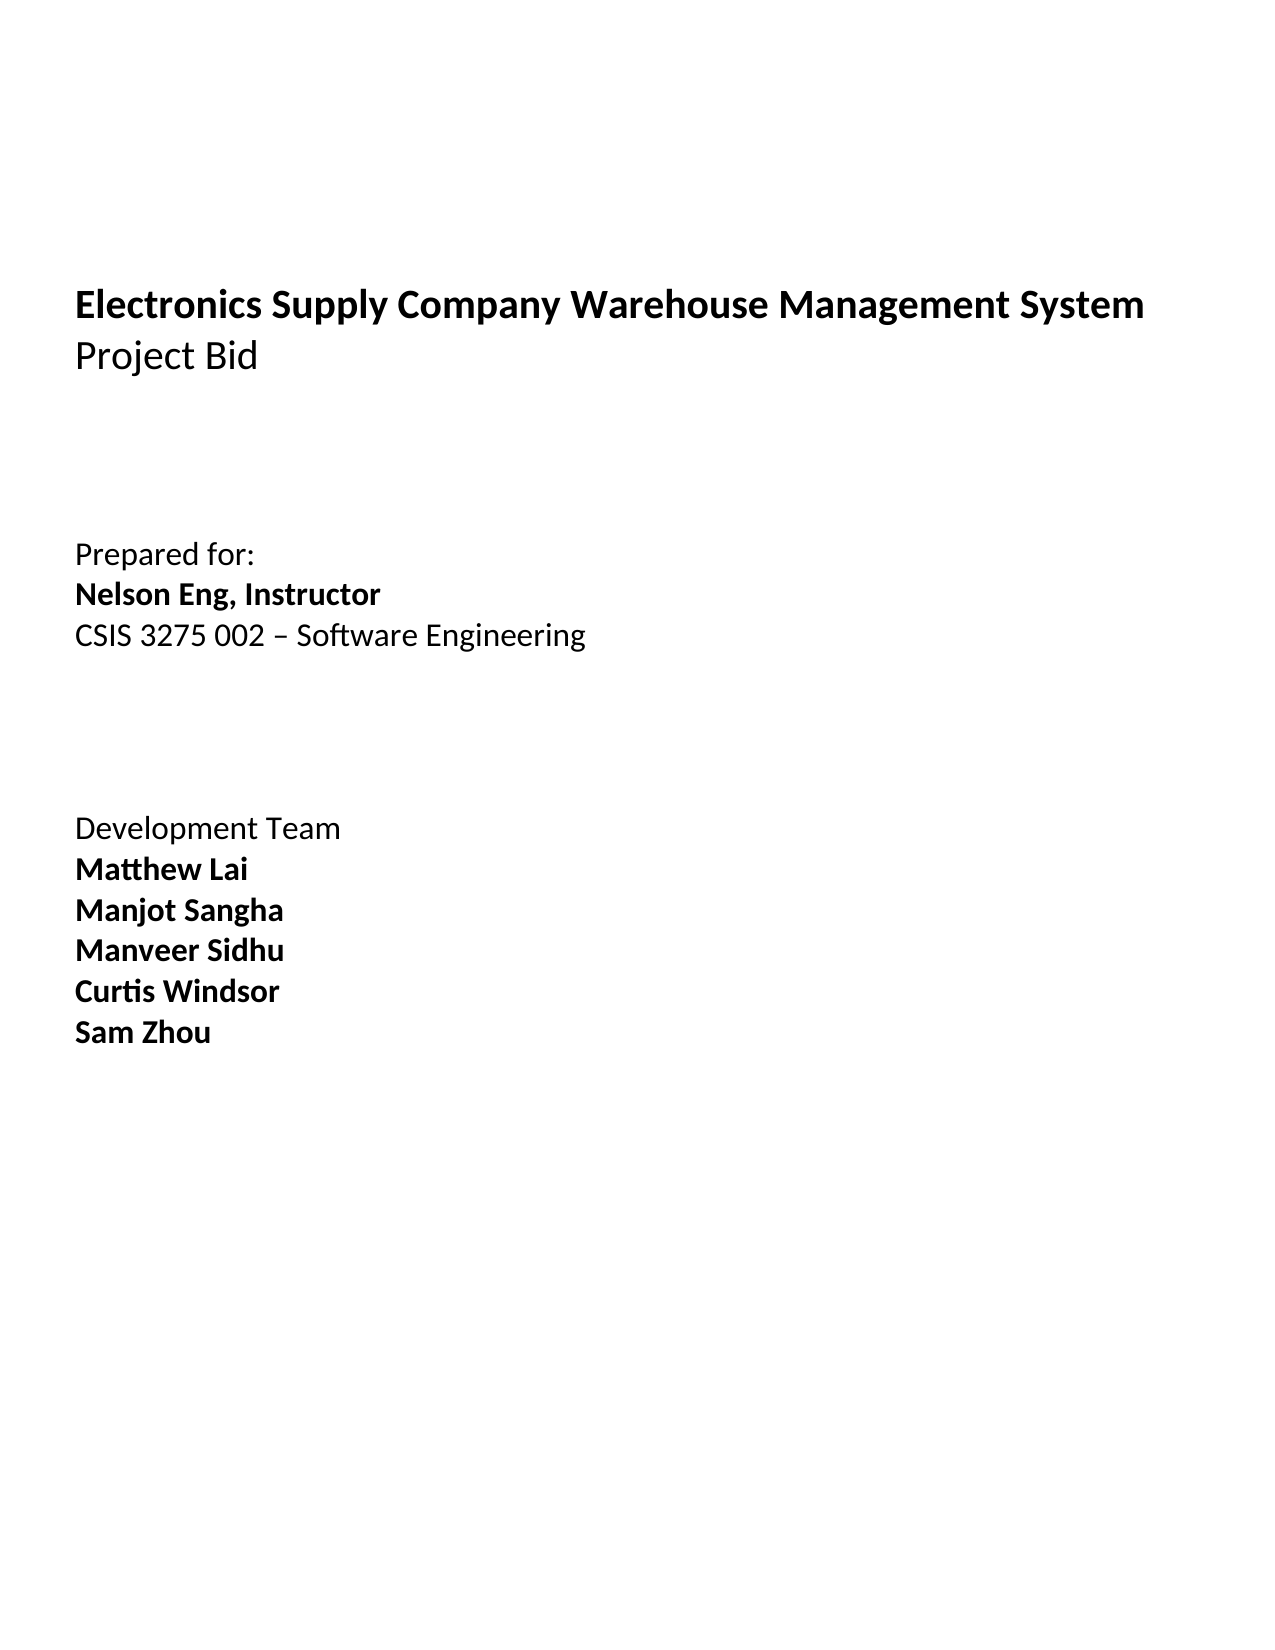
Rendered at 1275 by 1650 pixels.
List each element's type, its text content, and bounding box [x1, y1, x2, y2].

text Development Team [75, 807, 1200, 848]
text Sam Zhou [75, 1011, 1200, 1052]
text CSIS 3275 002 – Software Engineering [75, 614, 1200, 655]
text Electronics Supply Company Warehouse Management System [75, 278, 1200, 329]
text Prepared for: [75, 532, 1200, 573]
text Matthew Lai [75, 848, 1200, 889]
text Curtis Windsor [75, 970, 1200, 1011]
text Project Bid [75, 329, 1200, 380]
text Manjot Sangha [75, 889, 1200, 929]
text Manveer Sidhu [75, 929, 1200, 970]
text Nelson Eng, Instructor [75, 573, 1200, 614]
